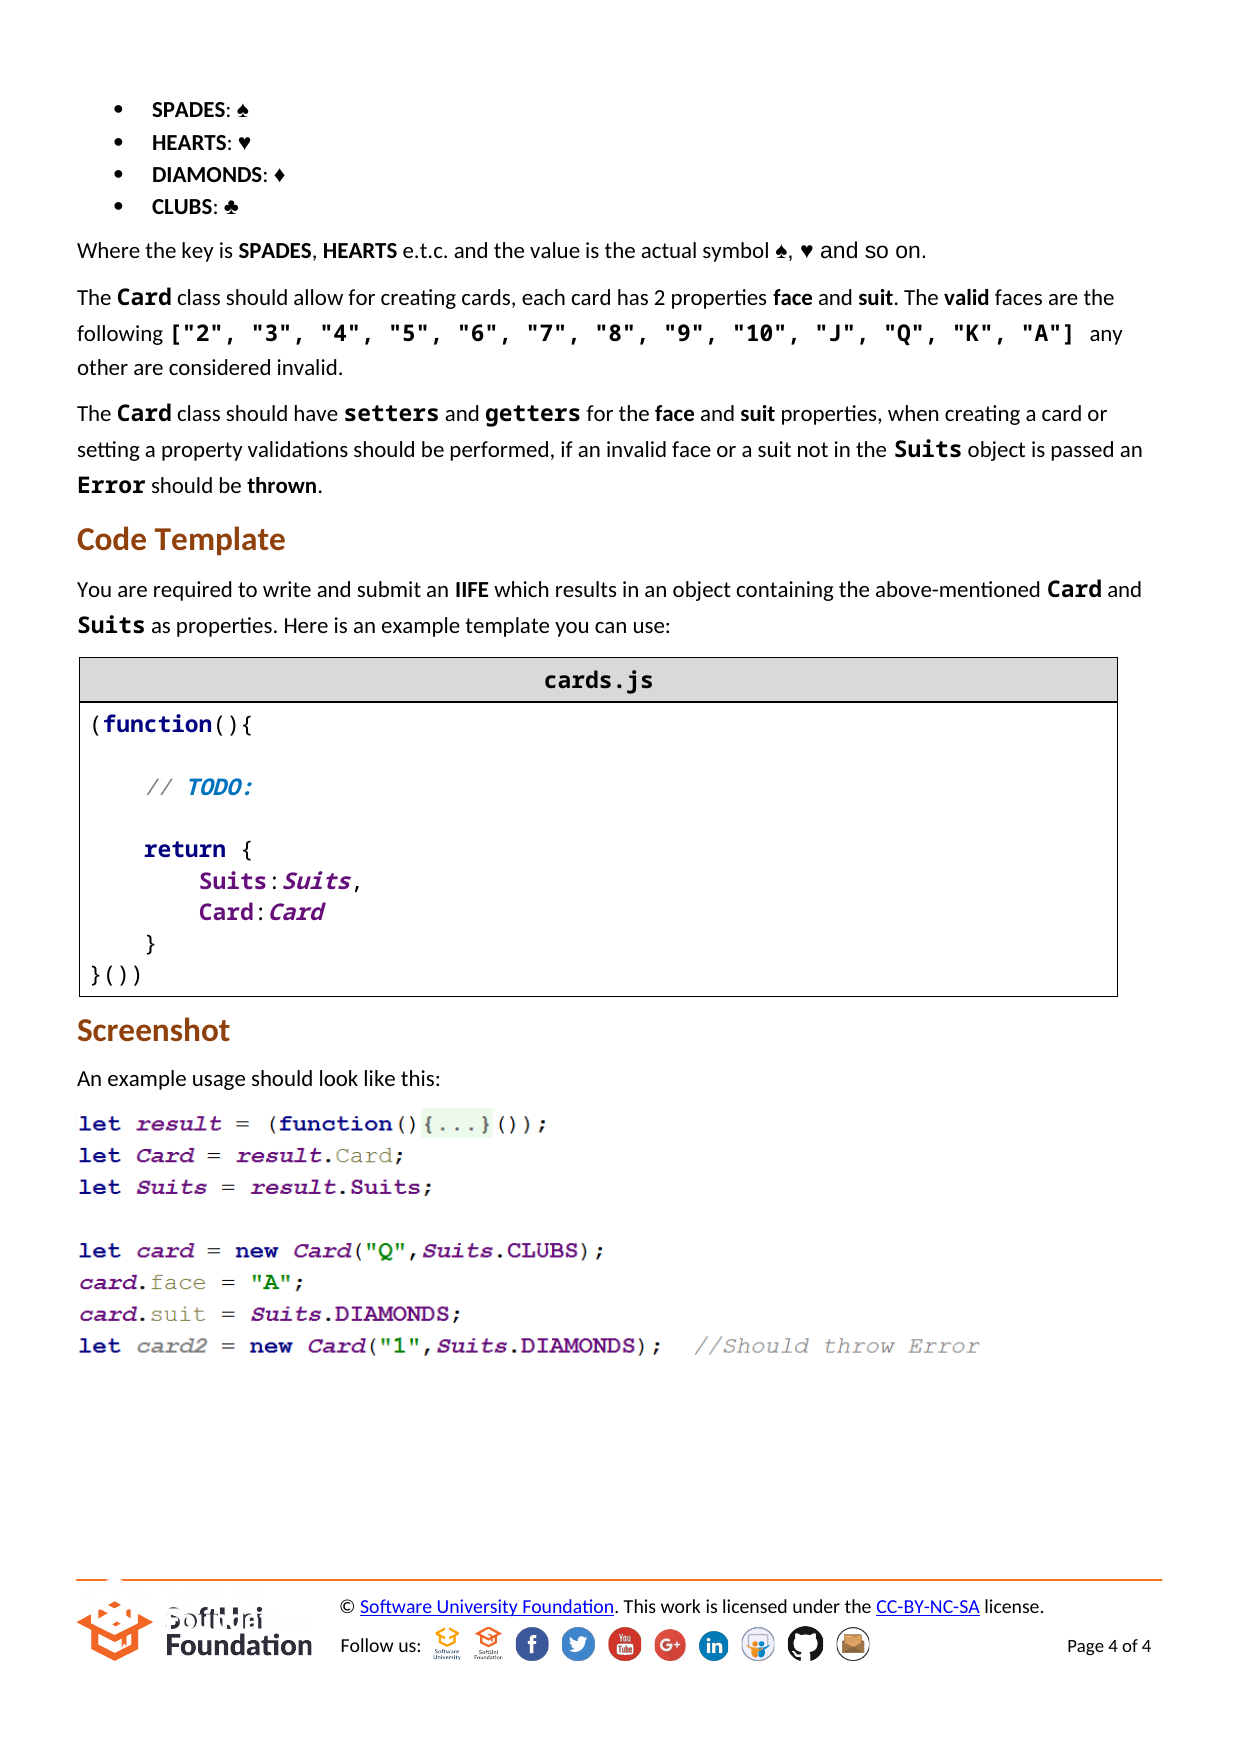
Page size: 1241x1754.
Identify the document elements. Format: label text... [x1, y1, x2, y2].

text The Card class should have setters and getters for the face and suit properties, when creating a card or setting a property validations should be performed, if an invalid face or a suit not in the Suits object is passed an Error should be thrown. [77, 397, 1163, 501]
picture [787, 1626, 824, 1661]
picture [699, 1631, 708, 1640]
text You are required to write and submit an IIFE which results in an object containing the above-mentioned Card and Suits as properties. Here is an example template you can use: [77, 573, 1163, 640]
picture [76, 1577, 312, 1661]
picture [713, 1643, 722, 1652]
text The Card class should allow for creating cards, each card has 2 properties face and suit. The valid faces are the following ["2", "3", "4", "5", "6", "7", "8", "9", "10", "J", "Q", "K", "A"] any other are considered invalid. [77, 281, 1163, 381]
list SPADES: ♠ [114, 95, 1163, 123]
picture [515, 1627, 549, 1661]
table_header cards.js [80, 658, 1117, 701]
picture [699, 1652, 708, 1661]
text Where the key is SPADES, HEARTS e.t.c. and the value is the actual symbol ♠, ♥ and so on. [77, 237, 1163, 265]
text An example usage should look like this: [77, 1064, 1163, 1092]
picture [474, 1627, 503, 1661]
subtitle Screenshot [77, 1009, 1163, 1050]
picture [741, 1627, 775, 1661]
subtitle Code Template [77, 518, 1163, 558]
picture [76, 1108, 982, 1369]
list CLUBS: ♣ [114, 192, 1163, 220]
picture [654, 1629, 686, 1661]
picture [720, 1631, 729, 1640]
picture [433, 1627, 461, 1661]
list HEARTS: ♥ [114, 128, 1163, 156]
list DIAMONDS: ♦ [114, 160, 1163, 188]
picture [608, 1627, 642, 1661]
picture [720, 1652, 729, 1661]
picture [562, 1627, 595, 1661]
picture [836, 1627, 870, 1661]
table_cell (function(){ // TODO: return { Suits:Suits, Card:Card } }()) [80, 703, 1117, 996]
